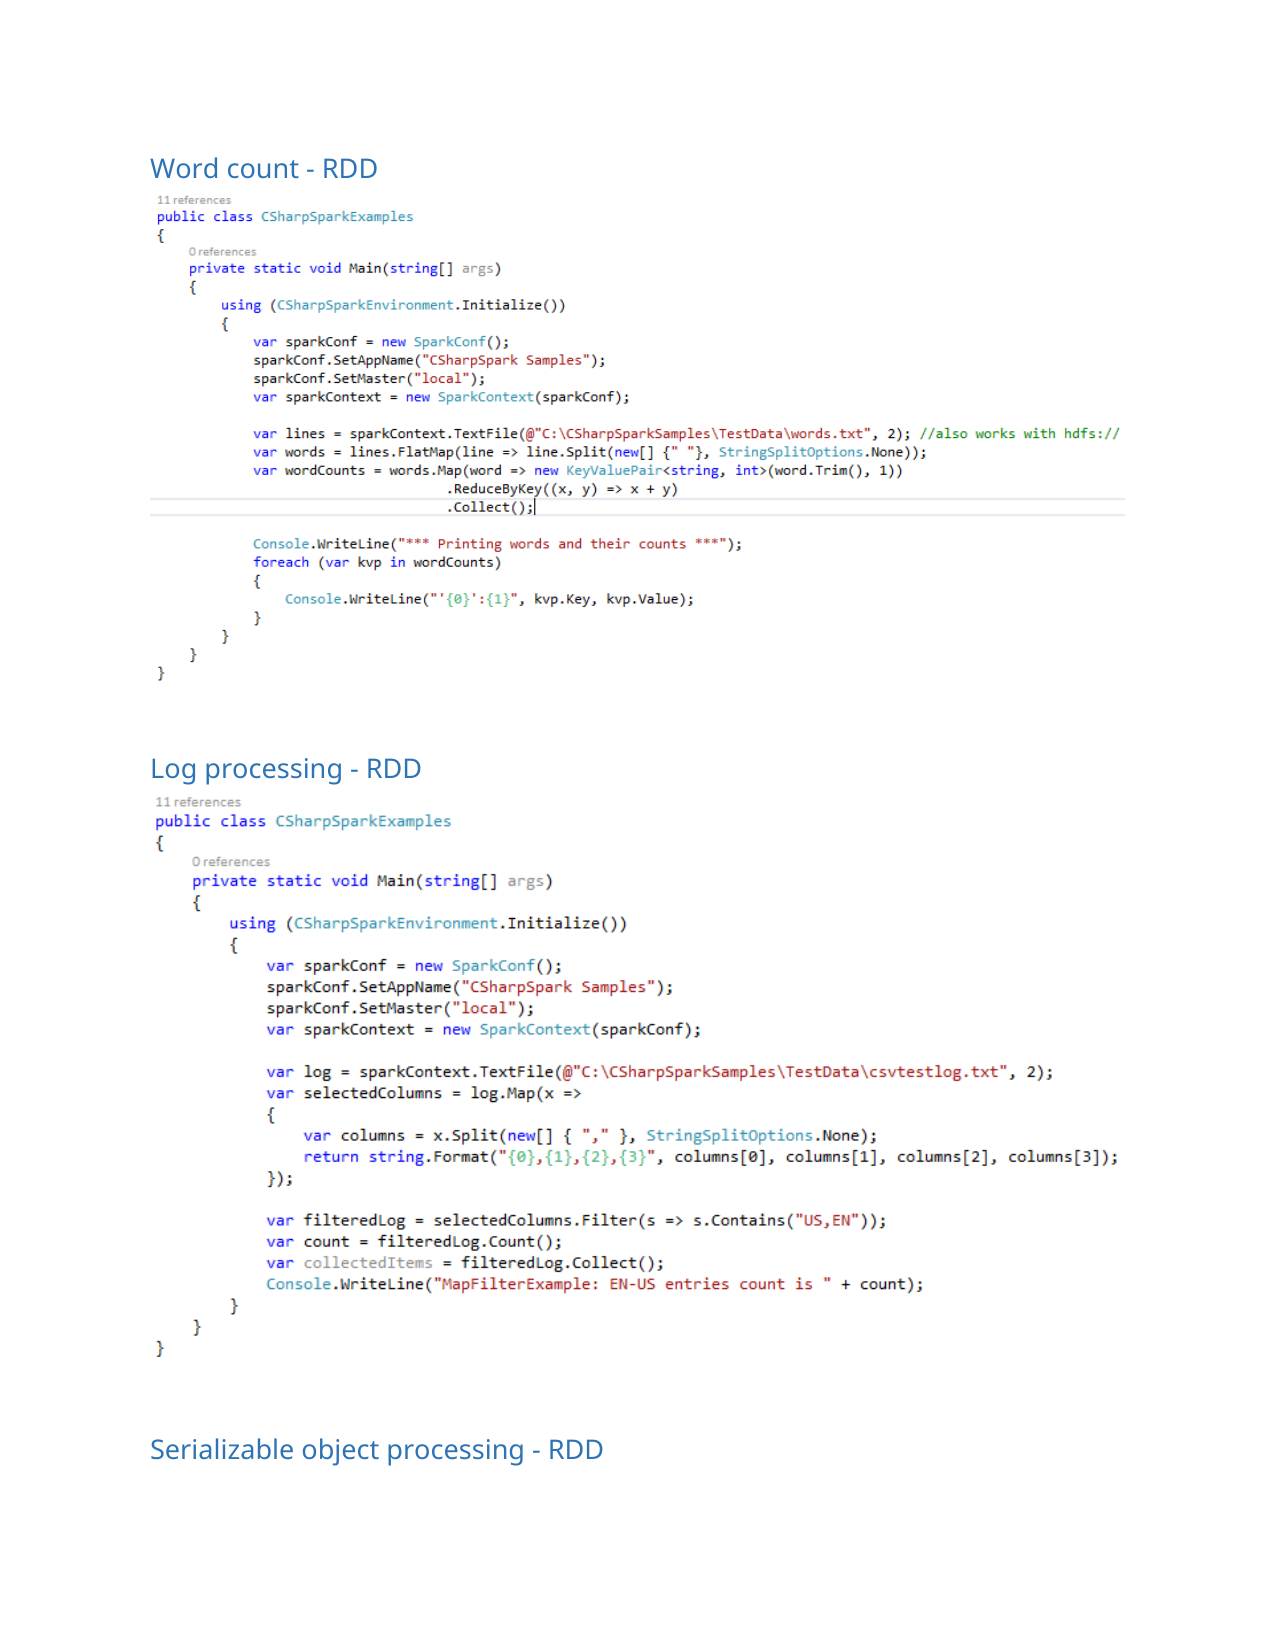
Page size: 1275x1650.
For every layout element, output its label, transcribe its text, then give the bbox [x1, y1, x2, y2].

picture [150, 789, 1125, 1365]
subtitle Word count - RDD [150, 150, 1125, 187]
subtitle Log processing - RDD [150, 749, 1125, 786]
picture [150, 189, 1125, 684]
subtitle Serializable object processing - RDD [150, 1430, 1125, 1467]
